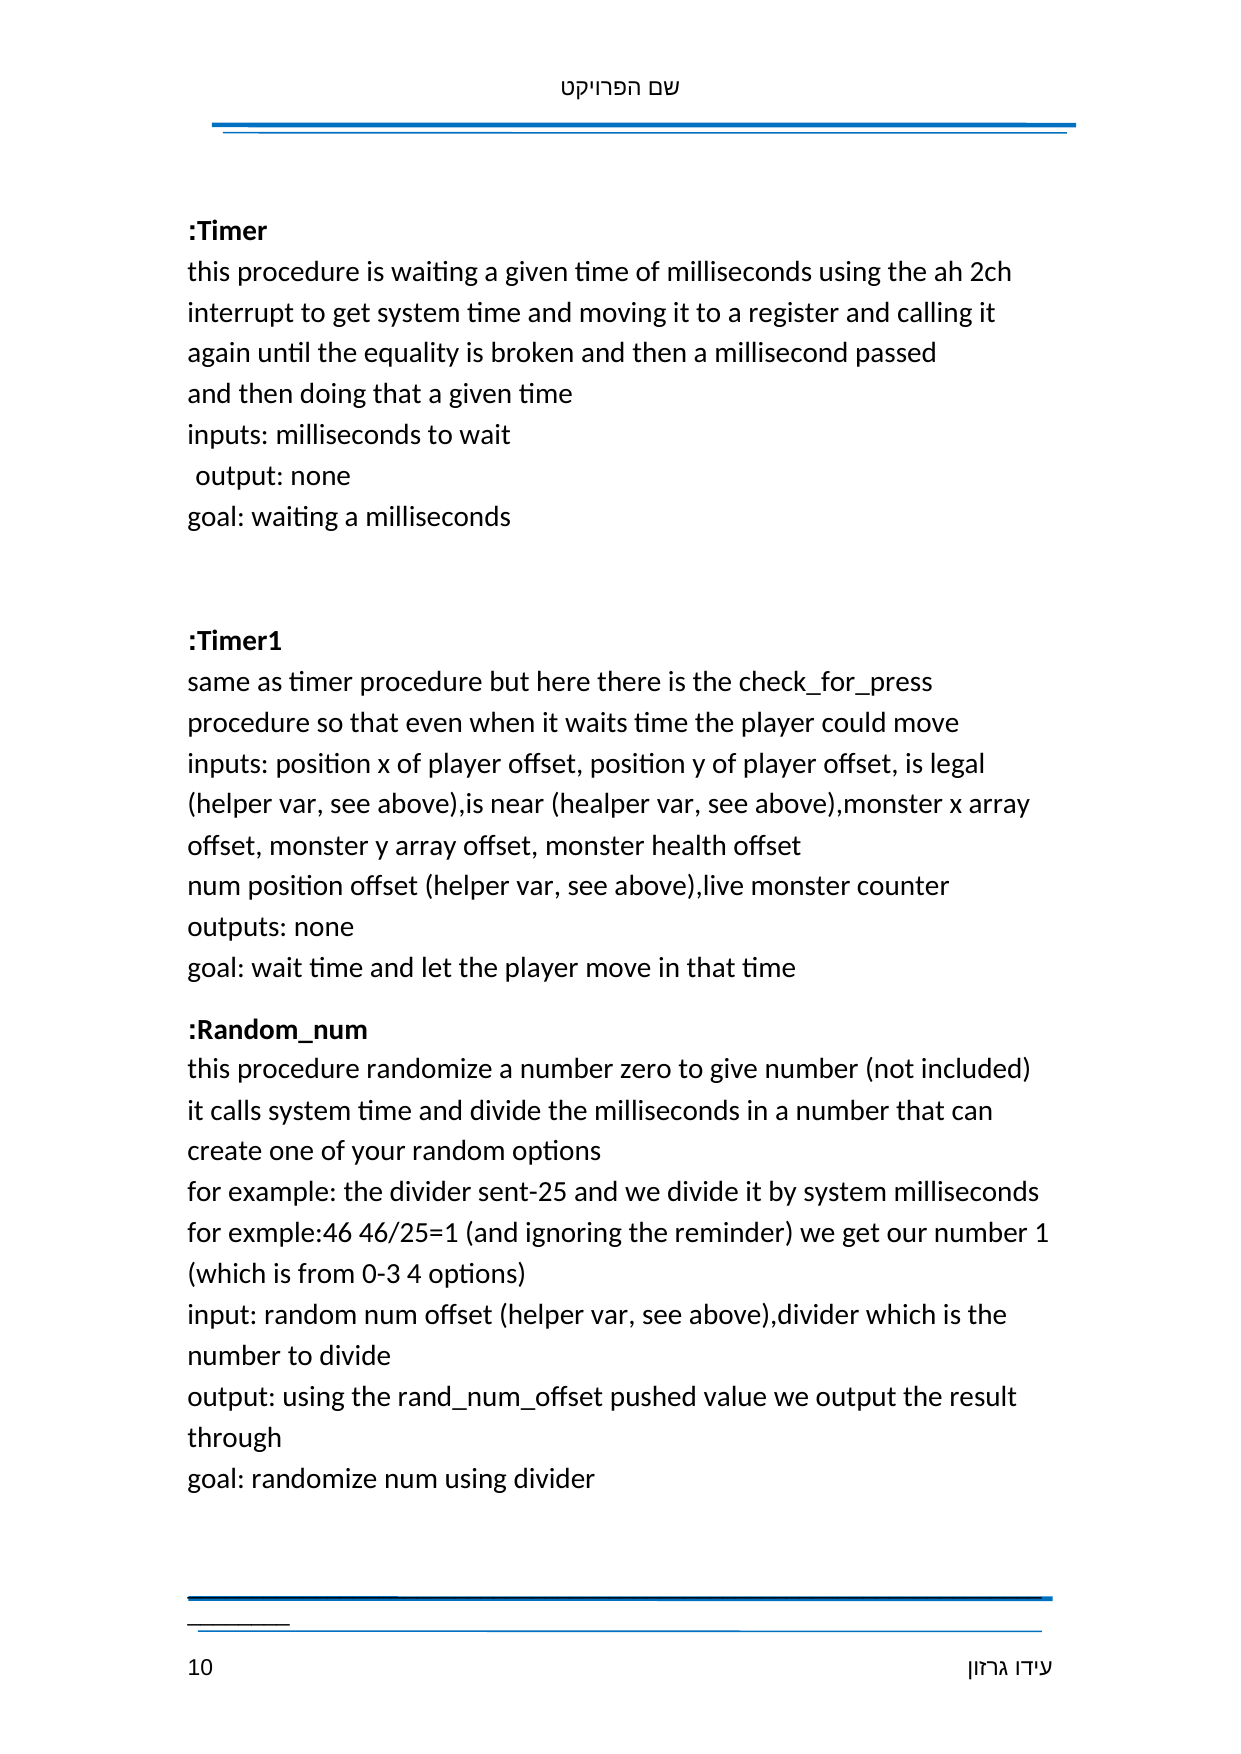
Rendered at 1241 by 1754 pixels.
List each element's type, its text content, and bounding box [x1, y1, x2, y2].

text Timer1: same as timer procedure but here there is the check_for_press procedure so that even when it waits time the player could move inputs: position x of player offset, position y of player offset, is legal (helper var, see above),is near (healper var, see above),monster x array offset, monster y array offset, monster health offset num position offset (helper var, see above),live monster counter outputs: none goal: wait time and let the player move in that time [187, 622, 1053, 985]
text Timer: this procedure is waiting a given time of milliseconds using the ah 2ch interrupt to get system time and moving it to a register and calling it again until the equality is broken and then a millisecond passed and then doing that a given time inputs: milliseconds to wait output: none goal: waiting a milliseconds [187, 212, 1053, 534]
text Random_num: this procedure randomize a number zero to give number (not included) it calls system time and divide the milliseconds in a number that can create one of your random options for example: the divider sent-25 and we divide it by system milliseconds for exmple:46 46/25=1 (and ignoring the reminder) we get our number 1 (which is from 0-3 4 options) input: random num offset (helper var, see above),divider which is the number to divide output: using the rand_num_offset pushed value we output the result through goal: randomize num using divider [187, 1011, 1053, 1496]
